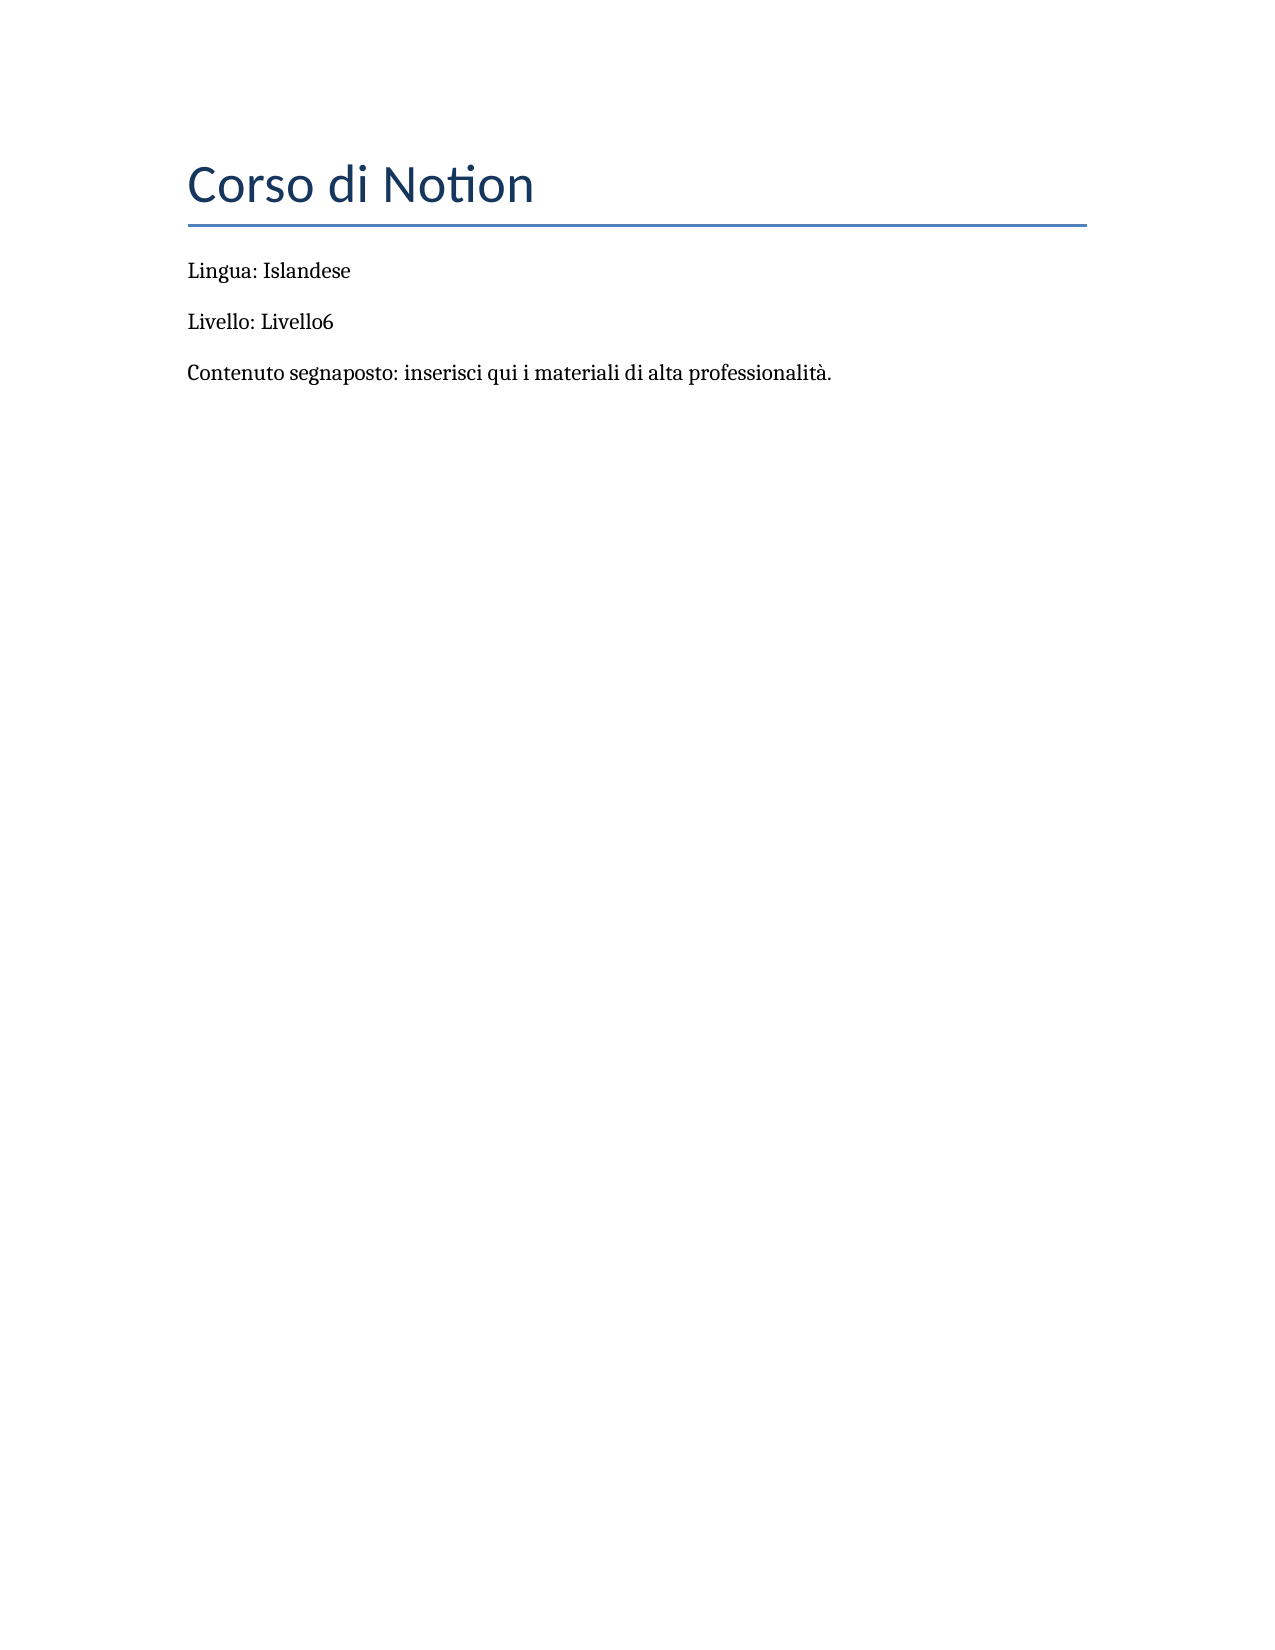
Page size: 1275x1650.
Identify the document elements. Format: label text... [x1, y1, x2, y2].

title Corso di Notion [187, 150, 1087, 227]
text Livello: Livello6 [187, 309, 1087, 335]
text Lingua: Islandese [187, 258, 1087, 284]
text Contenuto segnaposto: inserisci qui i materiali di alta professionalità. [187, 360, 1087, 386]
